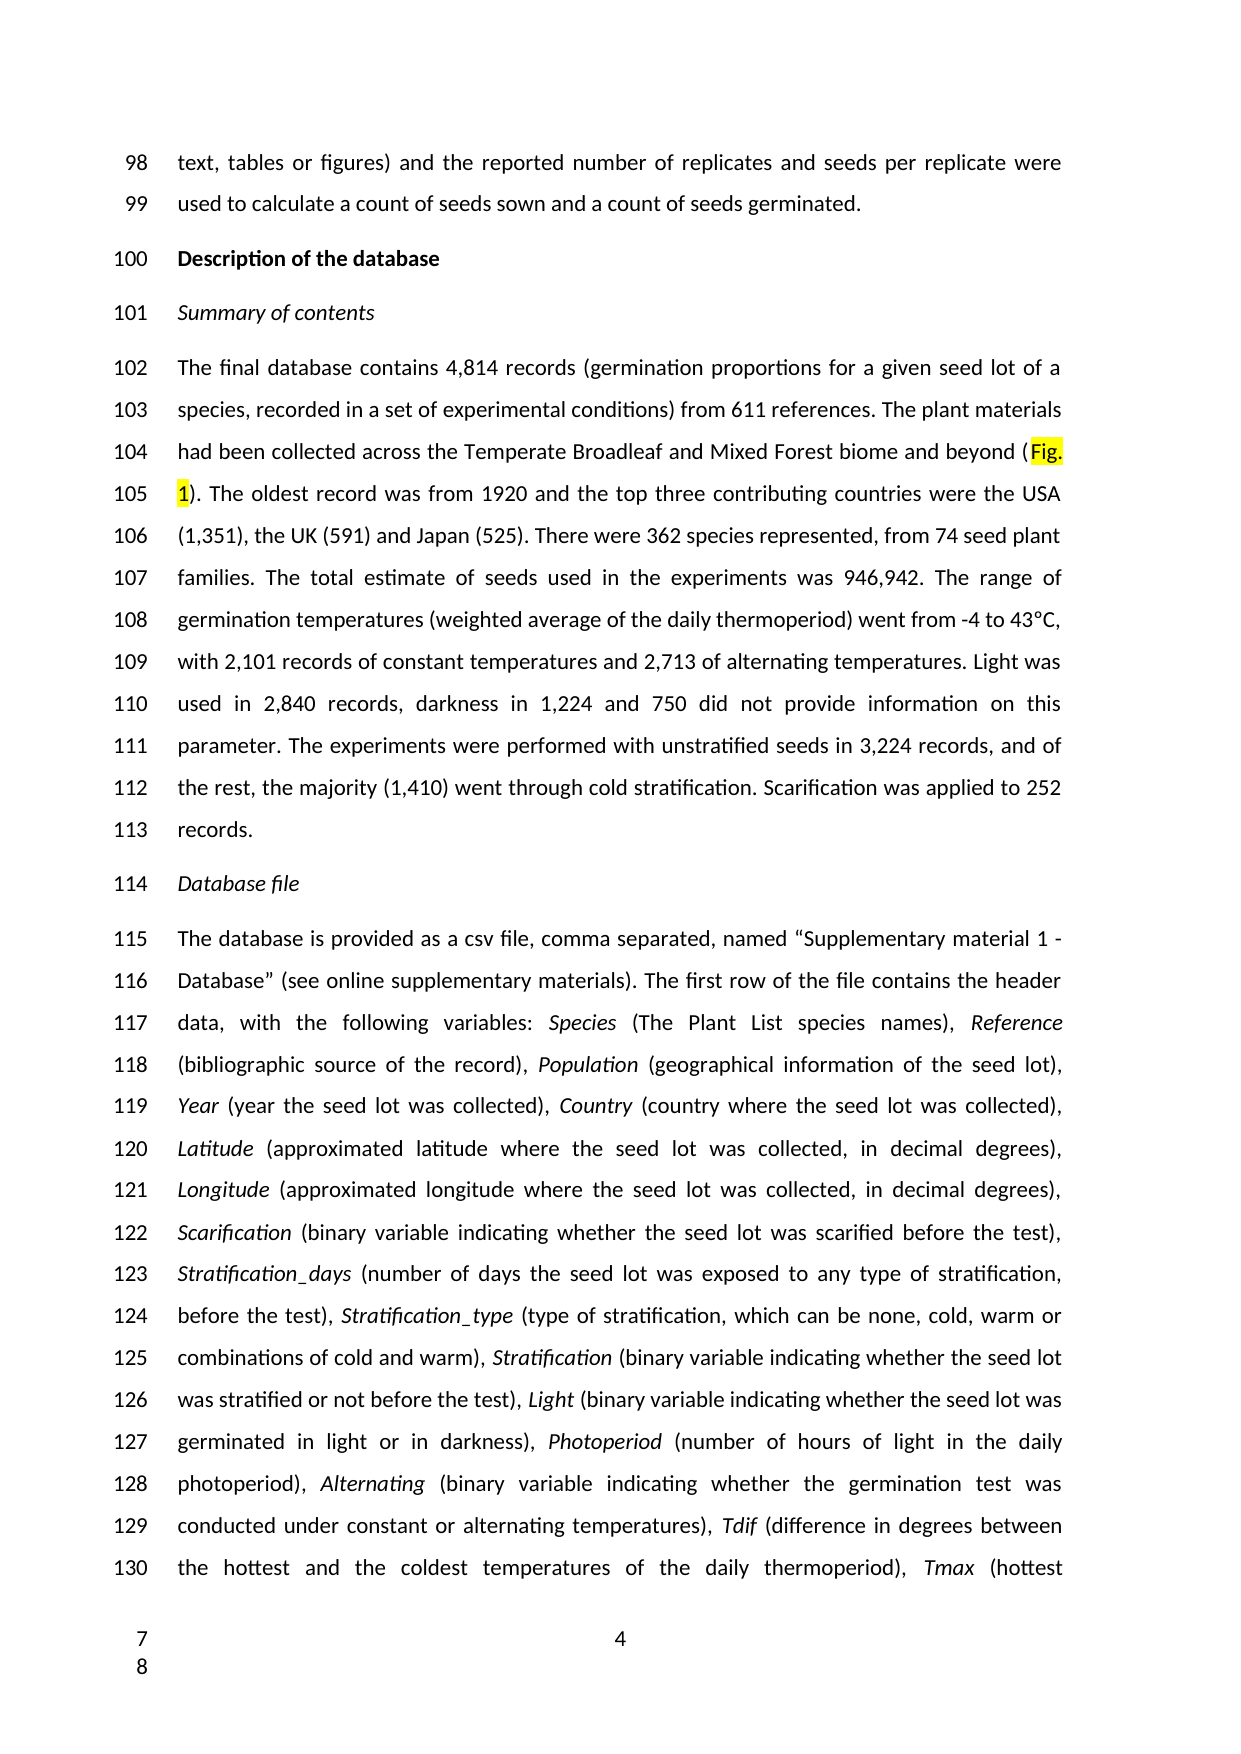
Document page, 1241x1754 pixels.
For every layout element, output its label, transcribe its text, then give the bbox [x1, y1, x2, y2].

text Summary of contents [177, 298, 1063, 327]
text Database file [177, 869, 1063, 897]
text Description of the database [177, 244, 1063, 272]
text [177, 924, 1063, 1581]
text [177, 148, 1063, 218]
text The final database contains 4,814 records (germination proportions for a given seed lot of a species, recorded in a set of experimental conditions) from 611 references. The plant materials had been collected across the Temperate Broadleaf and Mixed Forest biome and beyond (Fig. 1). The oldest record was from 1920 and the top three contributing countries were the USA (1,351), the UK (591) and Japan (525). There were 362 species represented, from 74 seed plant families. The total estimate of seeds used in the experiments was 946,942. The range of germination temperatures (weighted average of the daily thermoperiod) went from -4 to 43ºC, with 2,101 records of constant temperatures and 2,713 of alternating temperatures. Light was used in 2,840 records, darkness in 1,224 and 750 did not provide information on this parameter. The experiments were performed with unstratified seeds in 3,224 records, and of the rest, the majority (1,410) went through cold stratification. Scarification was applied to 252 records. [177, 353, 1063, 843]
